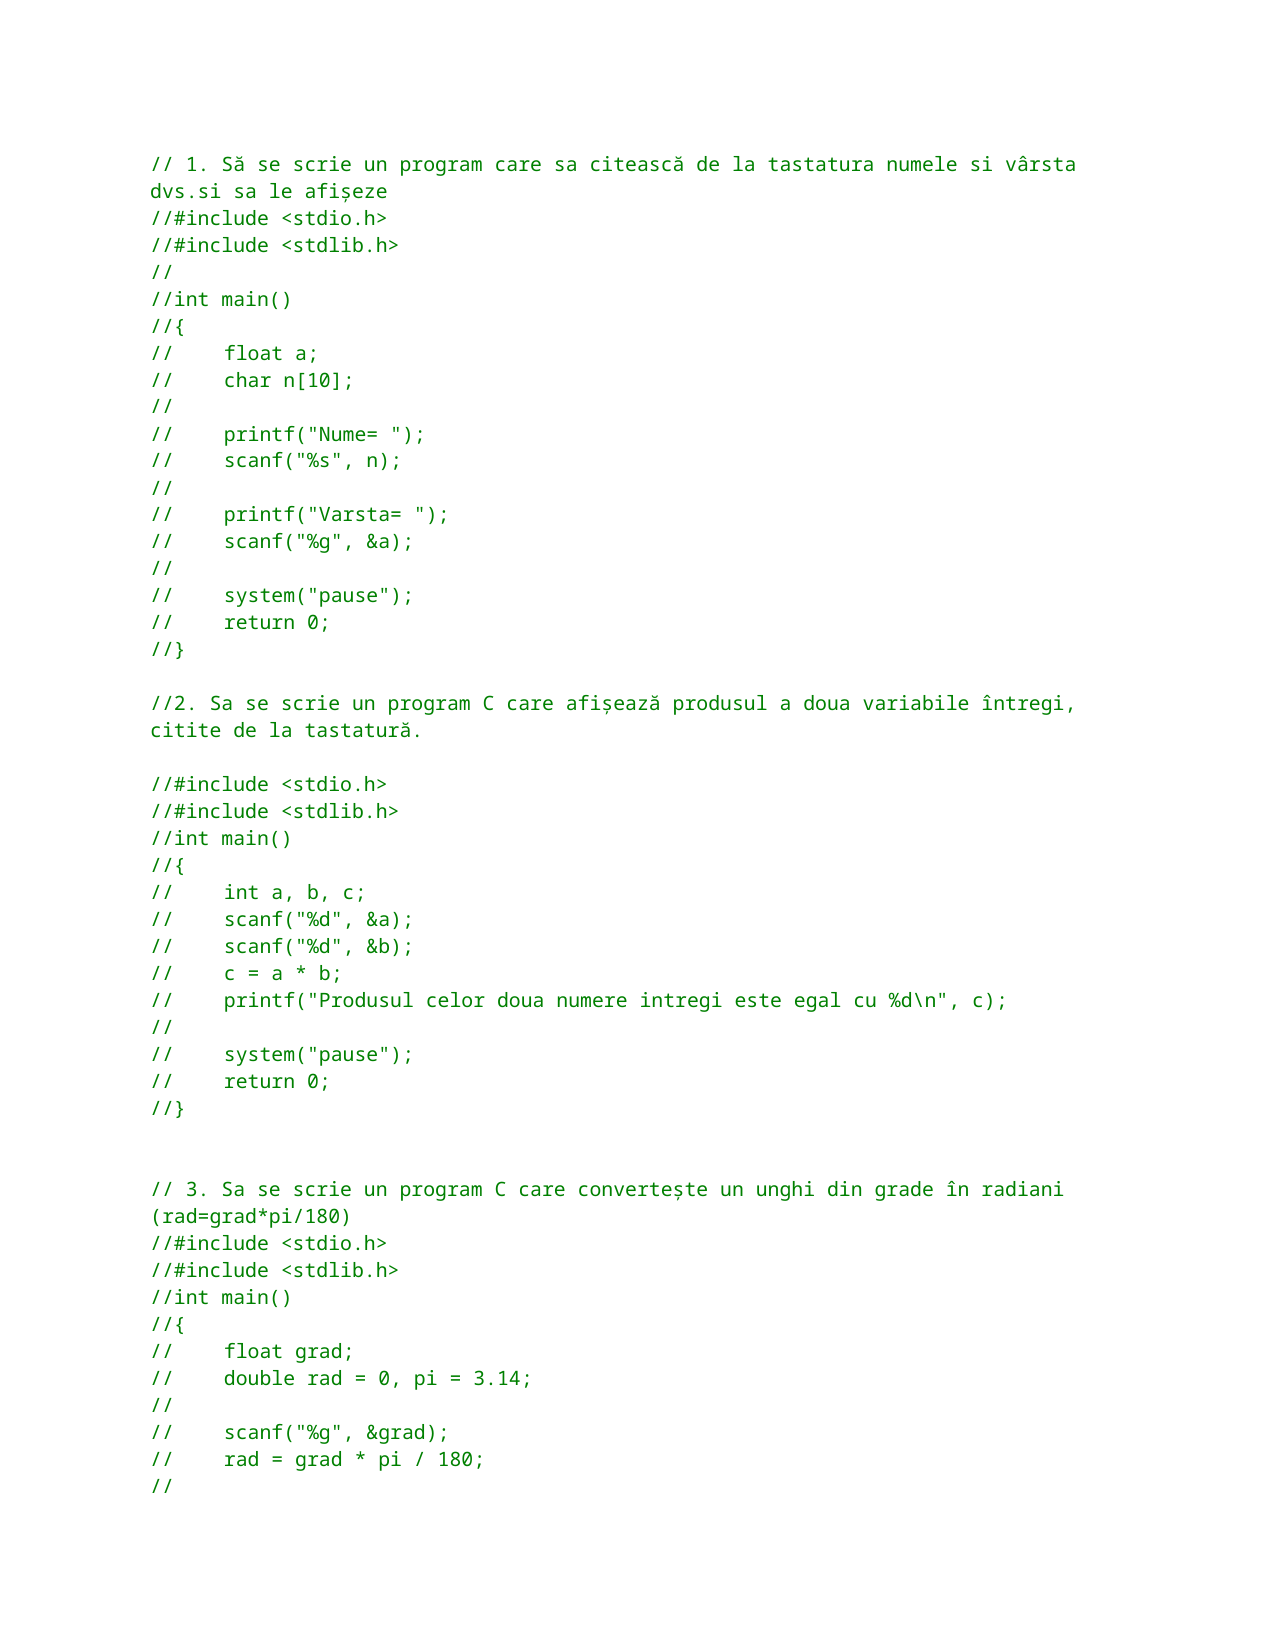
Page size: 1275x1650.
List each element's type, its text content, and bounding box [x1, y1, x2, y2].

text // scanf("%d", &a); [150, 905, 1125, 932]
text //2. Sa se scrie un program C care afișează produsul a doua variabile întregi, citite de la tastatură. [150, 689, 1125, 743]
text // [150, 1391, 1125, 1418]
text //#include <stdio.h> [150, 771, 1125, 797]
text // double rad = 0, pi = 3.14; [150, 1364, 1125, 1391]
text // rad = grad * pi / 180; [150, 1445, 1125, 1472]
text //int main() [150, 285, 1125, 312]
text //{ [150, 312, 1125, 339]
text // printf("Produsul celor doua numere intregi este egal cu %d\n", c); [150, 986, 1125, 1013]
text // float a; [150, 339, 1125, 366]
text // system("pause"); [150, 1040, 1125, 1067]
text // [150, 474, 1125, 501]
text // printf("Varsta= "); [150, 501, 1125, 528]
text // c = a * b; [150, 959, 1125, 986]
text // [150, 1472, 1125, 1499]
text //int main() [150, 824, 1125, 851]
text //} [150, 1094, 1125, 1121]
text // char n[10]; [150, 366, 1125, 393]
text // [150, 1013, 1125, 1040]
text // scanf("%s", n); [150, 447, 1125, 474]
text //{ [150, 851, 1125, 878]
text //#include <stdlib.h> [150, 797, 1125, 824]
text // scanf("%g", &grad); [150, 1418, 1125, 1445]
text //} [150, 636, 1125, 663]
text // 1. Să se scrie un program care sa citească de la tastatura numele si vârsta dvs.si sa le afișeze [150, 150, 1125, 204]
text // [150, 393, 1125, 420]
text // int a, b, c; [150, 878, 1125, 905]
text //#include <stdlib.h> [150, 231, 1125, 258]
text // printf("Nume= "); [150, 420, 1125, 447]
text // system("pause"); [150, 582, 1125, 609]
text //int main() [150, 1283, 1125, 1310]
text //#include <stdlib.h> [150, 1256, 1125, 1283]
text // [150, 258, 1125, 285]
text // [150, 555, 1125, 582]
text //#include <stdio.h> [150, 204, 1125, 231]
text //#include <stdio.h> [150, 1229, 1125, 1256]
text // 3. Sa se scrie un program C care convertește un unghi din grade în radiani (rad=grad*pi/180) [150, 1175, 1125, 1229]
text // scanf("%g", &a); [150, 528, 1125, 555]
text // float grad; [150, 1337, 1125, 1364]
text // return 0; [150, 609, 1125, 636]
text //{ [150, 1310, 1125, 1337]
text // return 0; [150, 1067, 1125, 1094]
text // scanf("%d", &b); [150, 932, 1125, 959]
